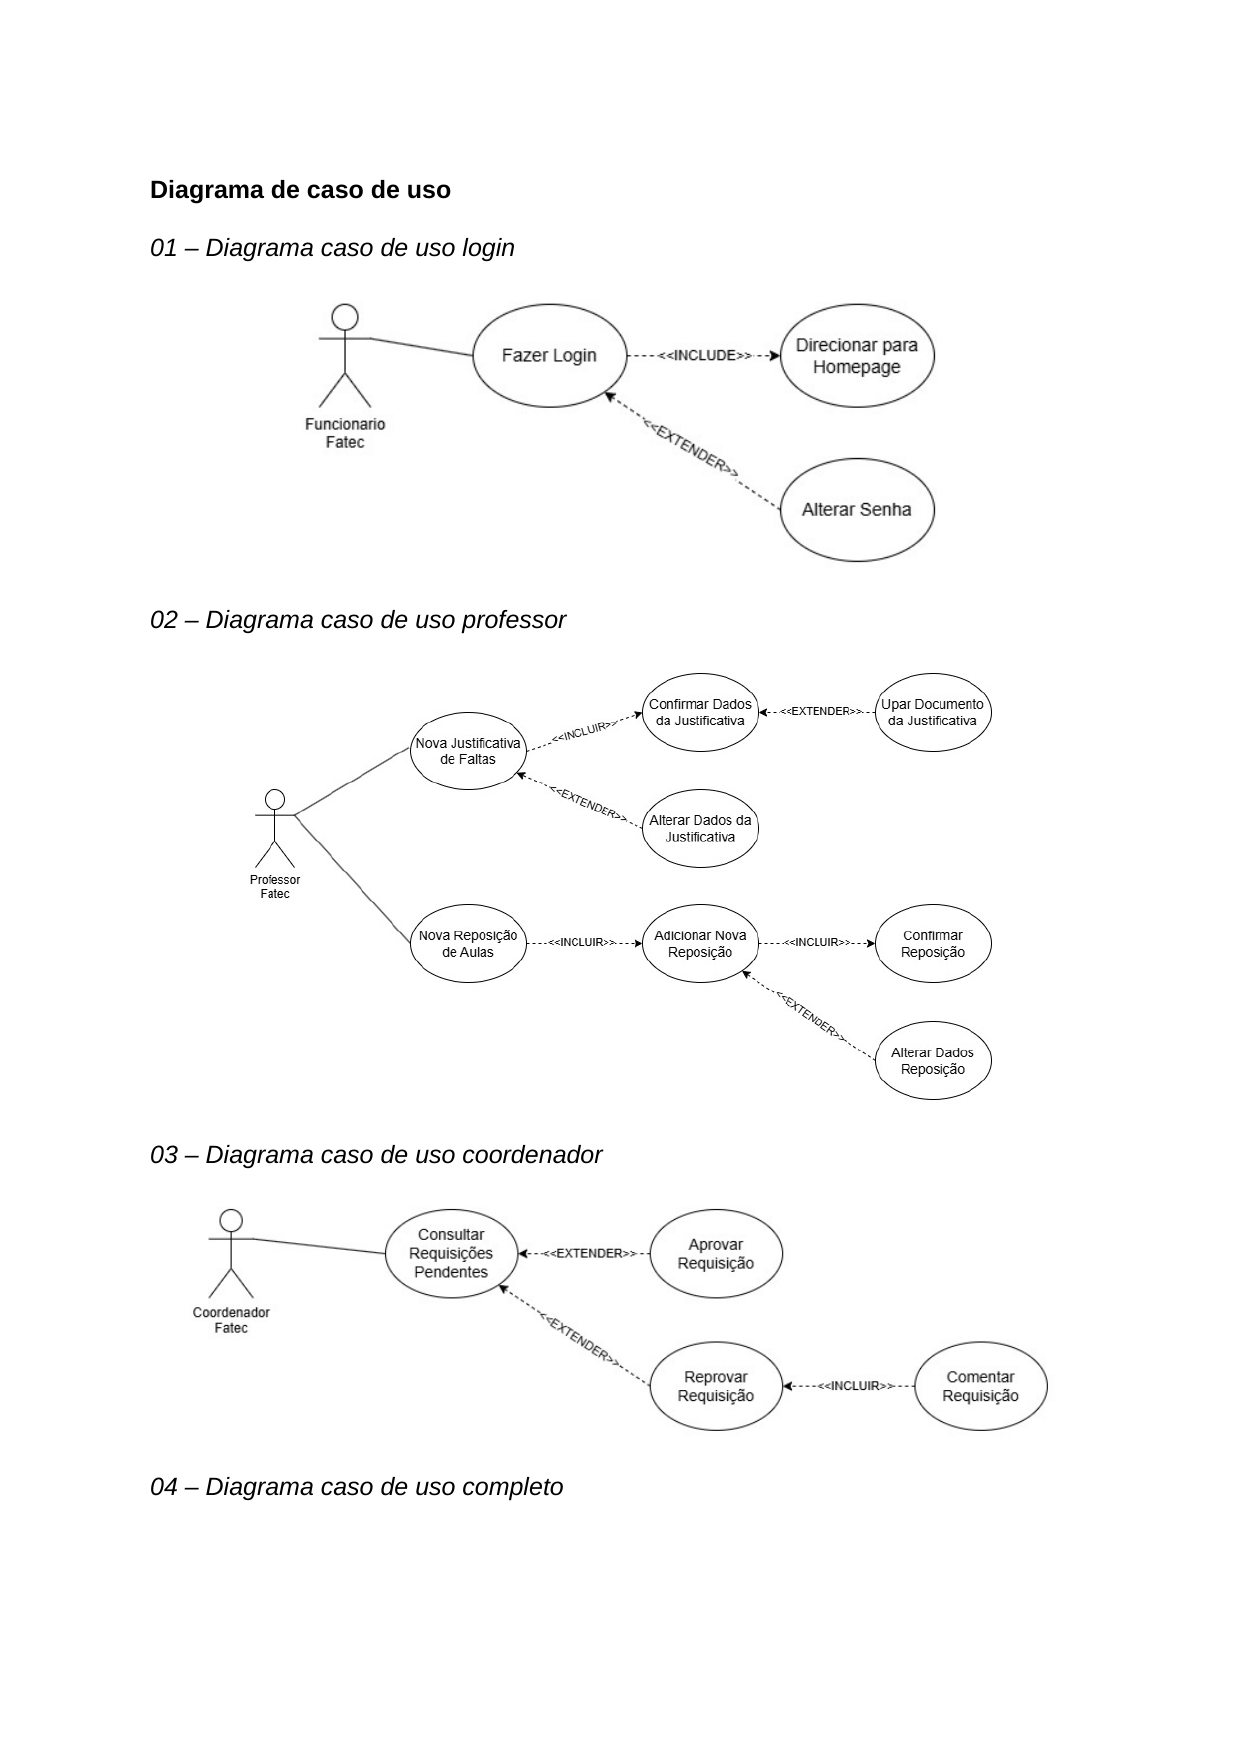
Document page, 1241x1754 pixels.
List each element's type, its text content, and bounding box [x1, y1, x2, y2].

text Diagrama de caso de uso [150, 175, 1090, 204]
text 03 – Diagrama caso de uso coordenador [150, 1140, 1090, 1169]
text 04 – Diagrama caso de uso completo [150, 1472, 1090, 1501]
text 01 – Diagrama caso de uso login [150, 233, 1090, 262]
text 02 – Diagrama caso de uso professor [150, 605, 1090, 634]
